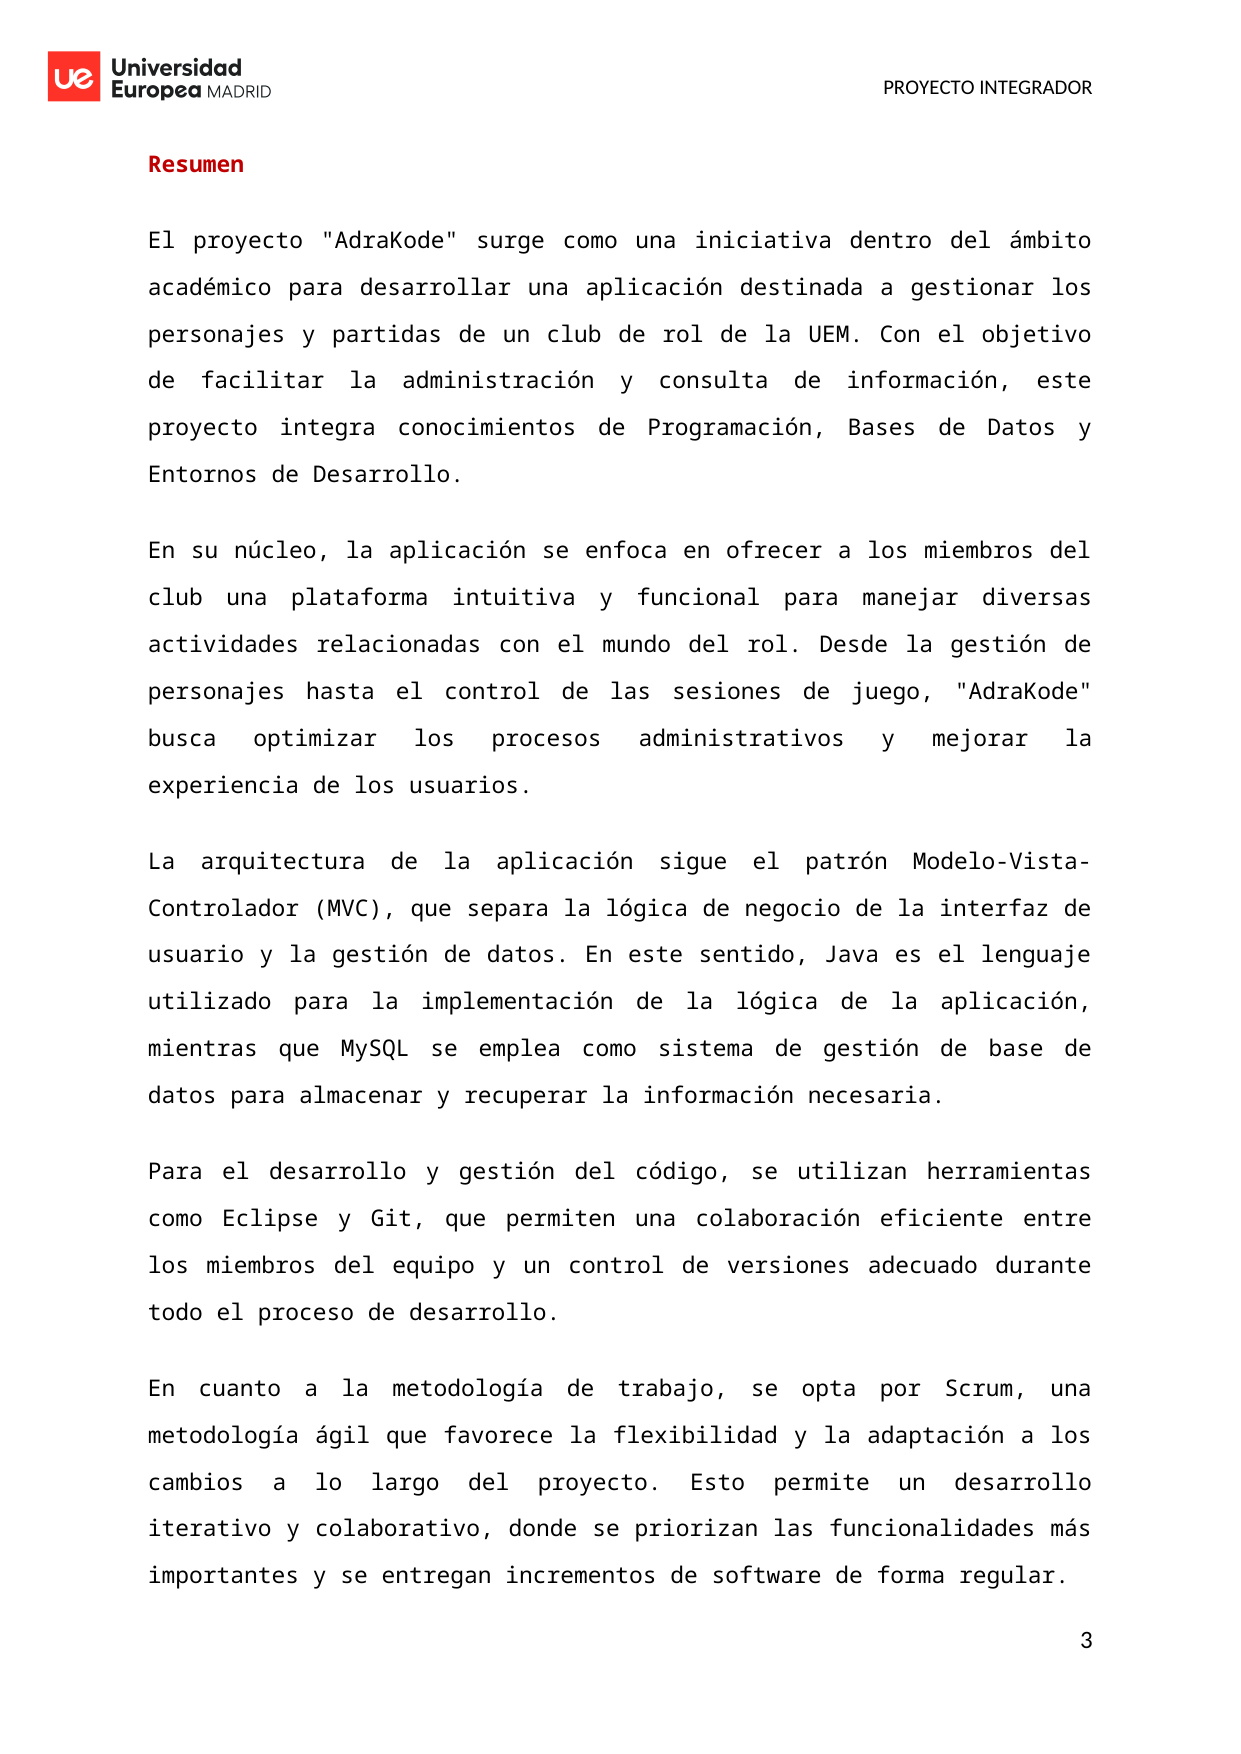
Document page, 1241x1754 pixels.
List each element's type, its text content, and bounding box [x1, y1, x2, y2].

subtitle Resumen [148, 148, 1092, 179]
picture [47, 51, 273, 102]
text Para el desarrollo y gestión del código, se utilizan herramientas como Eclipse y Git, que permiten una colaboración eficiente entre los miembros del equipo y un control de versiones adecuado durante todo el proceso de desarrollo. [148, 1155, 1092, 1327]
text En su núcleo, la aplicación se enfoca en ofrecer a los miembros del club una plataforma intuitiva y funcional para manejar diversas actividades relacionadas con el mundo del rol. Desde la gestión de personajes hasta el control de las sesiones de juego, "AdraKode" busca optimizar los procesos administrativos y mejorar la experiencia de los usuarios. [148, 534, 1092, 800]
text La arquitectura de la aplicación sigue el patrón Modelo-Vista-Controlador (MVC), que separa la lógica de negocio de la interfaz de usuario y la gestión de datos. En este sentido, Java es el lenguaje utilizado para la implementación de la lógica de la aplicación, mientras que MySQL se emplea como sistema de gestión de base de datos para almacenar y recuperar la información necesaria. [148, 844, 1092, 1110]
text En cuanto a la metodología de trabajo, se opta por Scrum, una metodología ágil que favorece la flexibilidad y la adaptación a los cambios a lo largo del proyecto. Esto permite un desarrollo iterativo y colaborativo, donde se priorizan las funcionalidades más importantes y se entregan incrementos de software de forma regular. [148, 1372, 1092, 1590]
text El proyecto "AdraKode" surge como una iniciativa dentro del ámbito académico para desarrollar una aplicación destinada a gestionar los personajes y partidas de un club de rol de la UEM. Con el objetivo de facilitar la administración y consulta de información, este proyecto integra conocimientos de Programación, Bases de Datos y Entornos de Desarrollo. [148, 224, 1092, 489]
